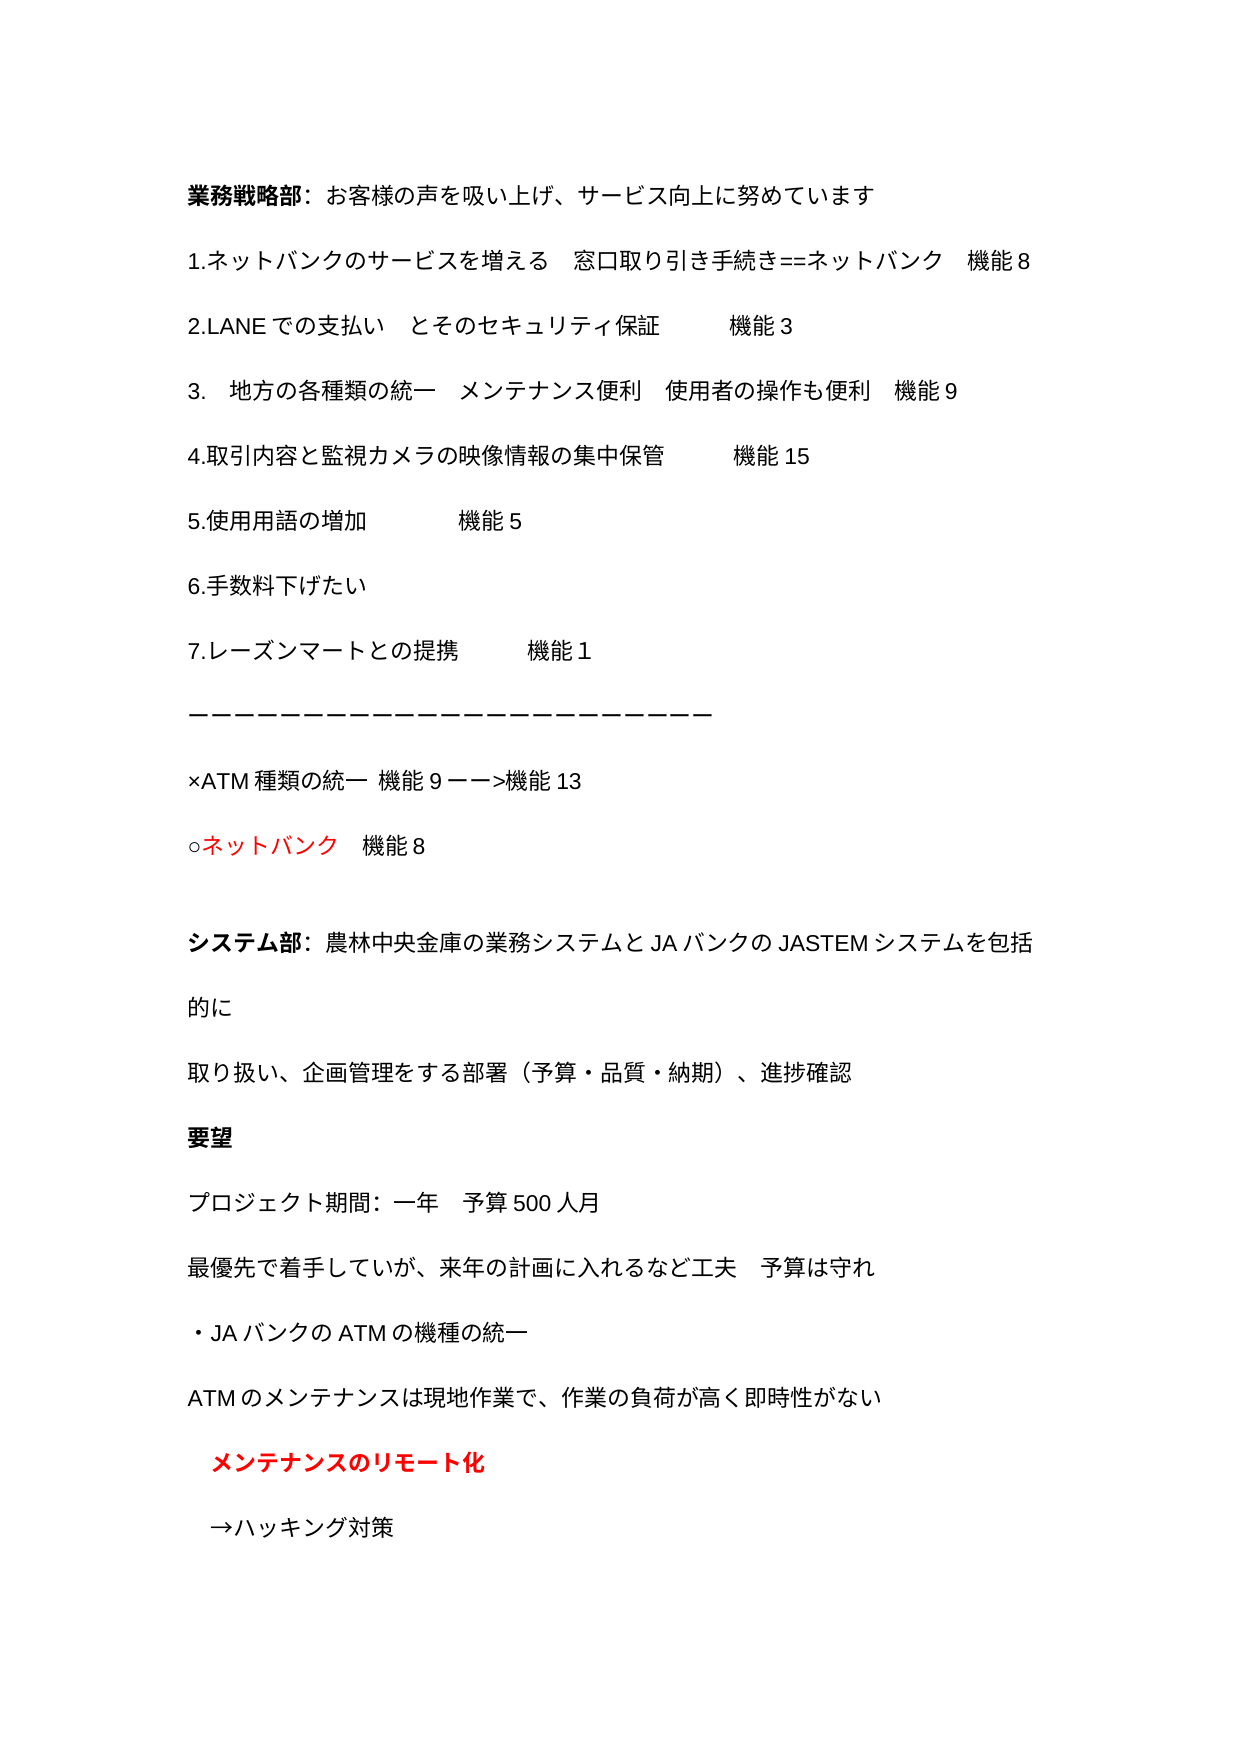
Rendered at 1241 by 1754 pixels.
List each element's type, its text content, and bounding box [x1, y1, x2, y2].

text 6.手数料下げたい [187, 552, 1053, 617]
text →ハッキング対策 [187, 1494, 1053, 1559]
text システム部：農林中央金庫の業務システムとJAバンクのJASTEMシステムを包括的に [187, 909, 1053, 1039]
text 5.使用用語の増加 機能5 [187, 487, 1053, 552]
text 1.ネットバンクのサービスを増える 窓口取り引き手続き==ネットバンク 機能8 [187, 227, 1053, 292]
text 4.取引内容と監視カメラの映像情報の集中保管 機能15 [187, 422, 1053, 487]
text ×ATM種類の統一 機能9ーー>機能13 [187, 747, 1053, 812]
text 業務戦略部：お客様の声を吸い上げ、サービス向上に努めています [187, 162, 1053, 227]
text ○ネットバンク 機能8 [187, 812, 1053, 877]
text ・JAバンクのATMの機種の統一 [187, 1299, 1053, 1364]
text 3. 地方の各種類の統一 メンテナンス便利 使用者の操作も便利 機能9 [187, 357, 1053, 422]
text ATMのメンテナンスは現地作業で、作業の負荷が高く即時性がない [187, 1364, 1053, 1429]
text 7.レーズンマートとの提携 機能１ [187, 617, 1053, 682]
text 取り扱い、企画管理をする部署（予算・品質・納期）、進捗確認 [187, 1039, 1053, 1104]
text ーーーーーーーーーーーーーーーーーーーーーーー [187, 682, 1053, 747]
text メンテナンスのリモート化 [187, 1429, 1053, 1494]
text 最優先で着手していが、来年の計画に入れるなど工夫 予算は守れ [187, 1234, 1053, 1299]
text 要望 [187, 1104, 1053, 1169]
text 2.LANEでの支払い とそのセキュリティ保証 機能3 [187, 292, 1053, 357]
text プロジェクト期間：一年 予算500人月 [187, 1169, 1053, 1234]
